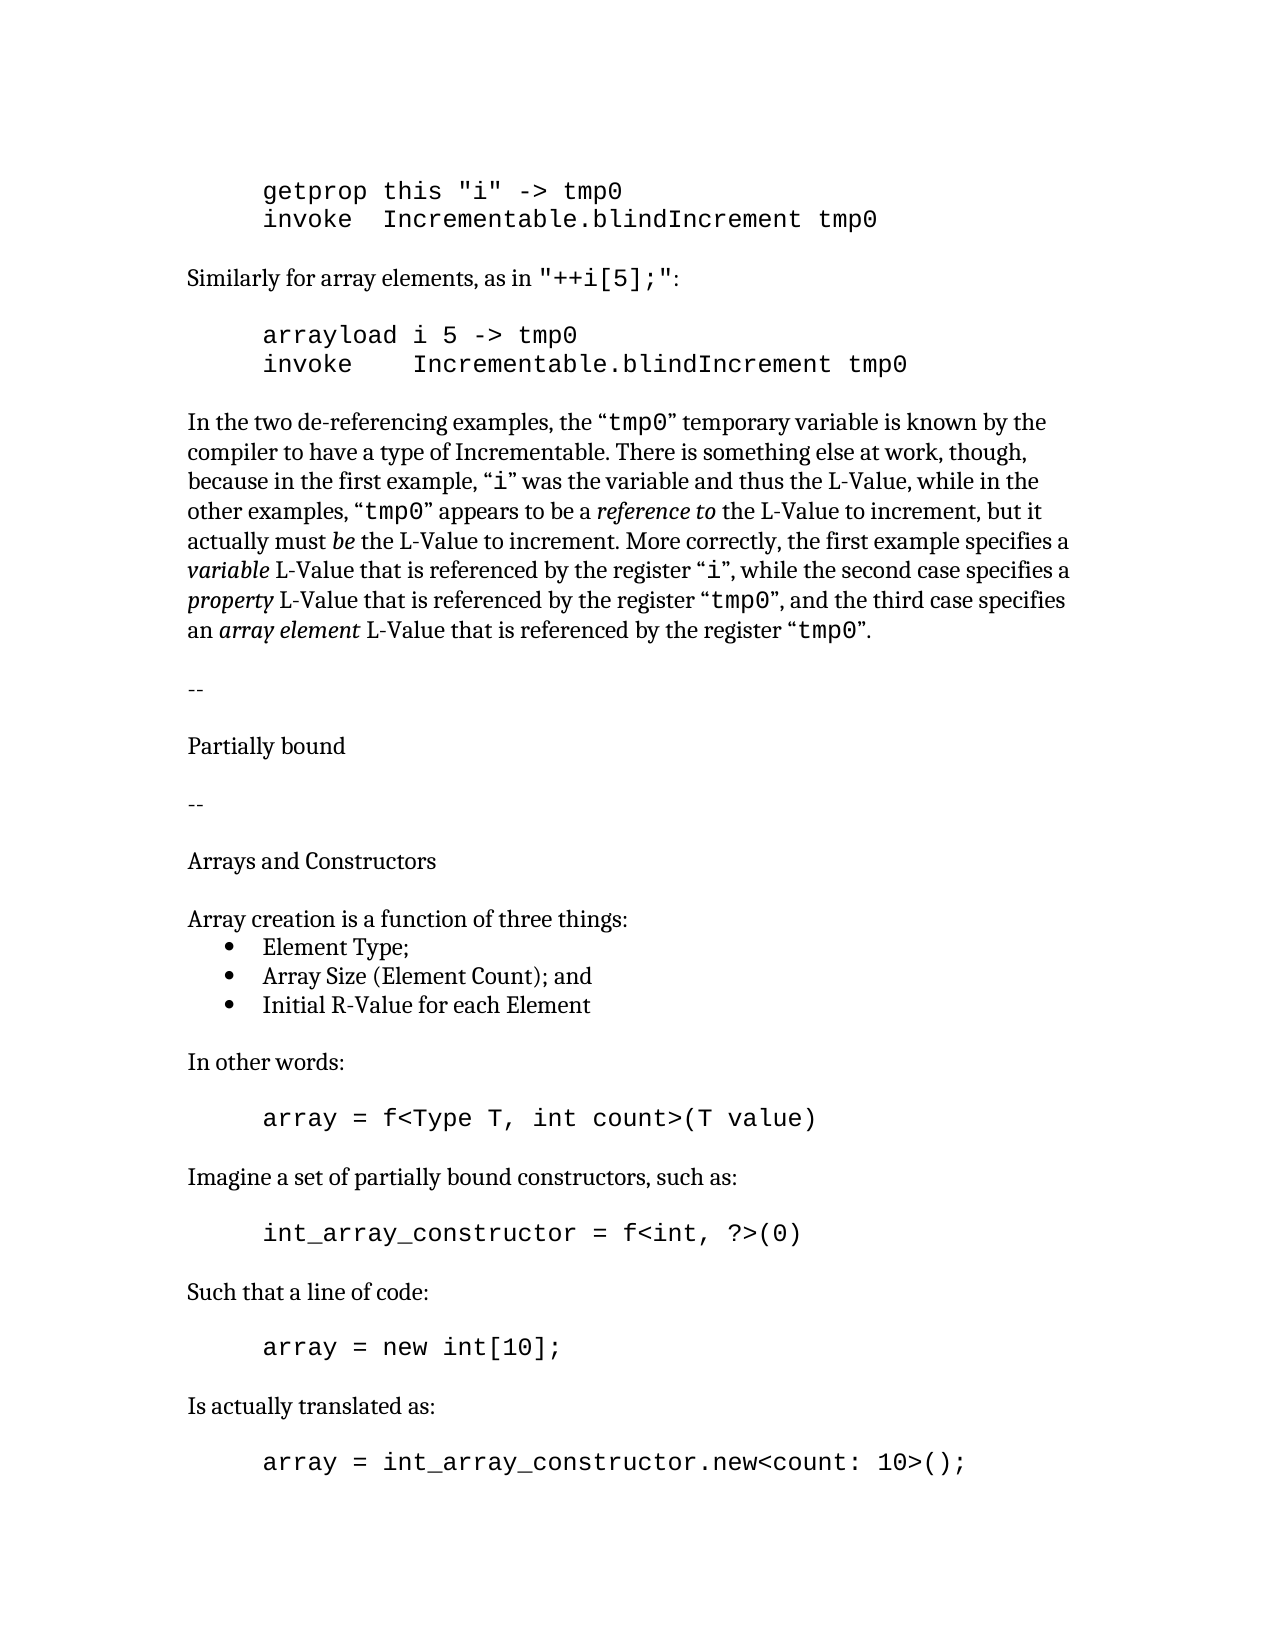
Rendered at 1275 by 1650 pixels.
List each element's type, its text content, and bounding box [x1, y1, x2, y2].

text array = int_array_constructor.new<count: 10>(); [187, 1449, 1087, 1478]
text getprop this "i" -> tmp0 [187, 179, 1087, 207]
text -- [187, 674, 1087, 703]
text arrayload i 5 -> tmp0 [187, 323, 1087, 351]
text invoke Incrementable.blindIncrement tmp0 [187, 207, 1087, 235]
text array = f<Type T, int count>(T value) [187, 1106, 1087, 1134]
text Such that a line of code: [187, 1277, 1087, 1306]
list Element Type; [225, 933, 1087, 962]
text In other words: [187, 1048, 1087, 1077]
text Arrays and Constructors [187, 847, 1087, 876]
text Array creation is a function of three things: [187, 904, 1087, 933]
text Imagine a set of partially bound constructors, such as: [187, 1163, 1087, 1192]
text -- [187, 789, 1087, 818]
list Initial R-Value for each Element [225, 991, 1087, 1019]
text Similarly for array elements, as in "++i[5];": [187, 264, 1087, 294]
text array = new int[10]; [187, 1335, 1087, 1363]
text In the two de-referencing examples, the “tmp0” temporary variable is known by the compiler to have a type of Incrementable. There is something else at work, though, because in the first example, “i” was the variable and thus the L-Value, while in the other examples, “tmp0” appears to be a reference to the L-Value to increment, but it actually must be the L-Value to increment. More correctly, the first example specifies a variable L-Value that is referenced by the register “i”, while the second case specifies a property L-Value that is referenced by the register “tmp0”, and the third case specifies an array element L-Value that is referenced by the register “tmp0”. [187, 408, 1087, 646]
text Partially bound [187, 732, 1087, 761]
list Array Size (Element Count); and [225, 962, 1087, 991]
text Is actually translated as: [187, 1392, 1087, 1421]
text invoke Incrementable.blindIncrement tmp0 [187, 351, 1087, 379]
text int_array_constructor = f<int, ?>(0) [187, 1220, 1087, 1249]
